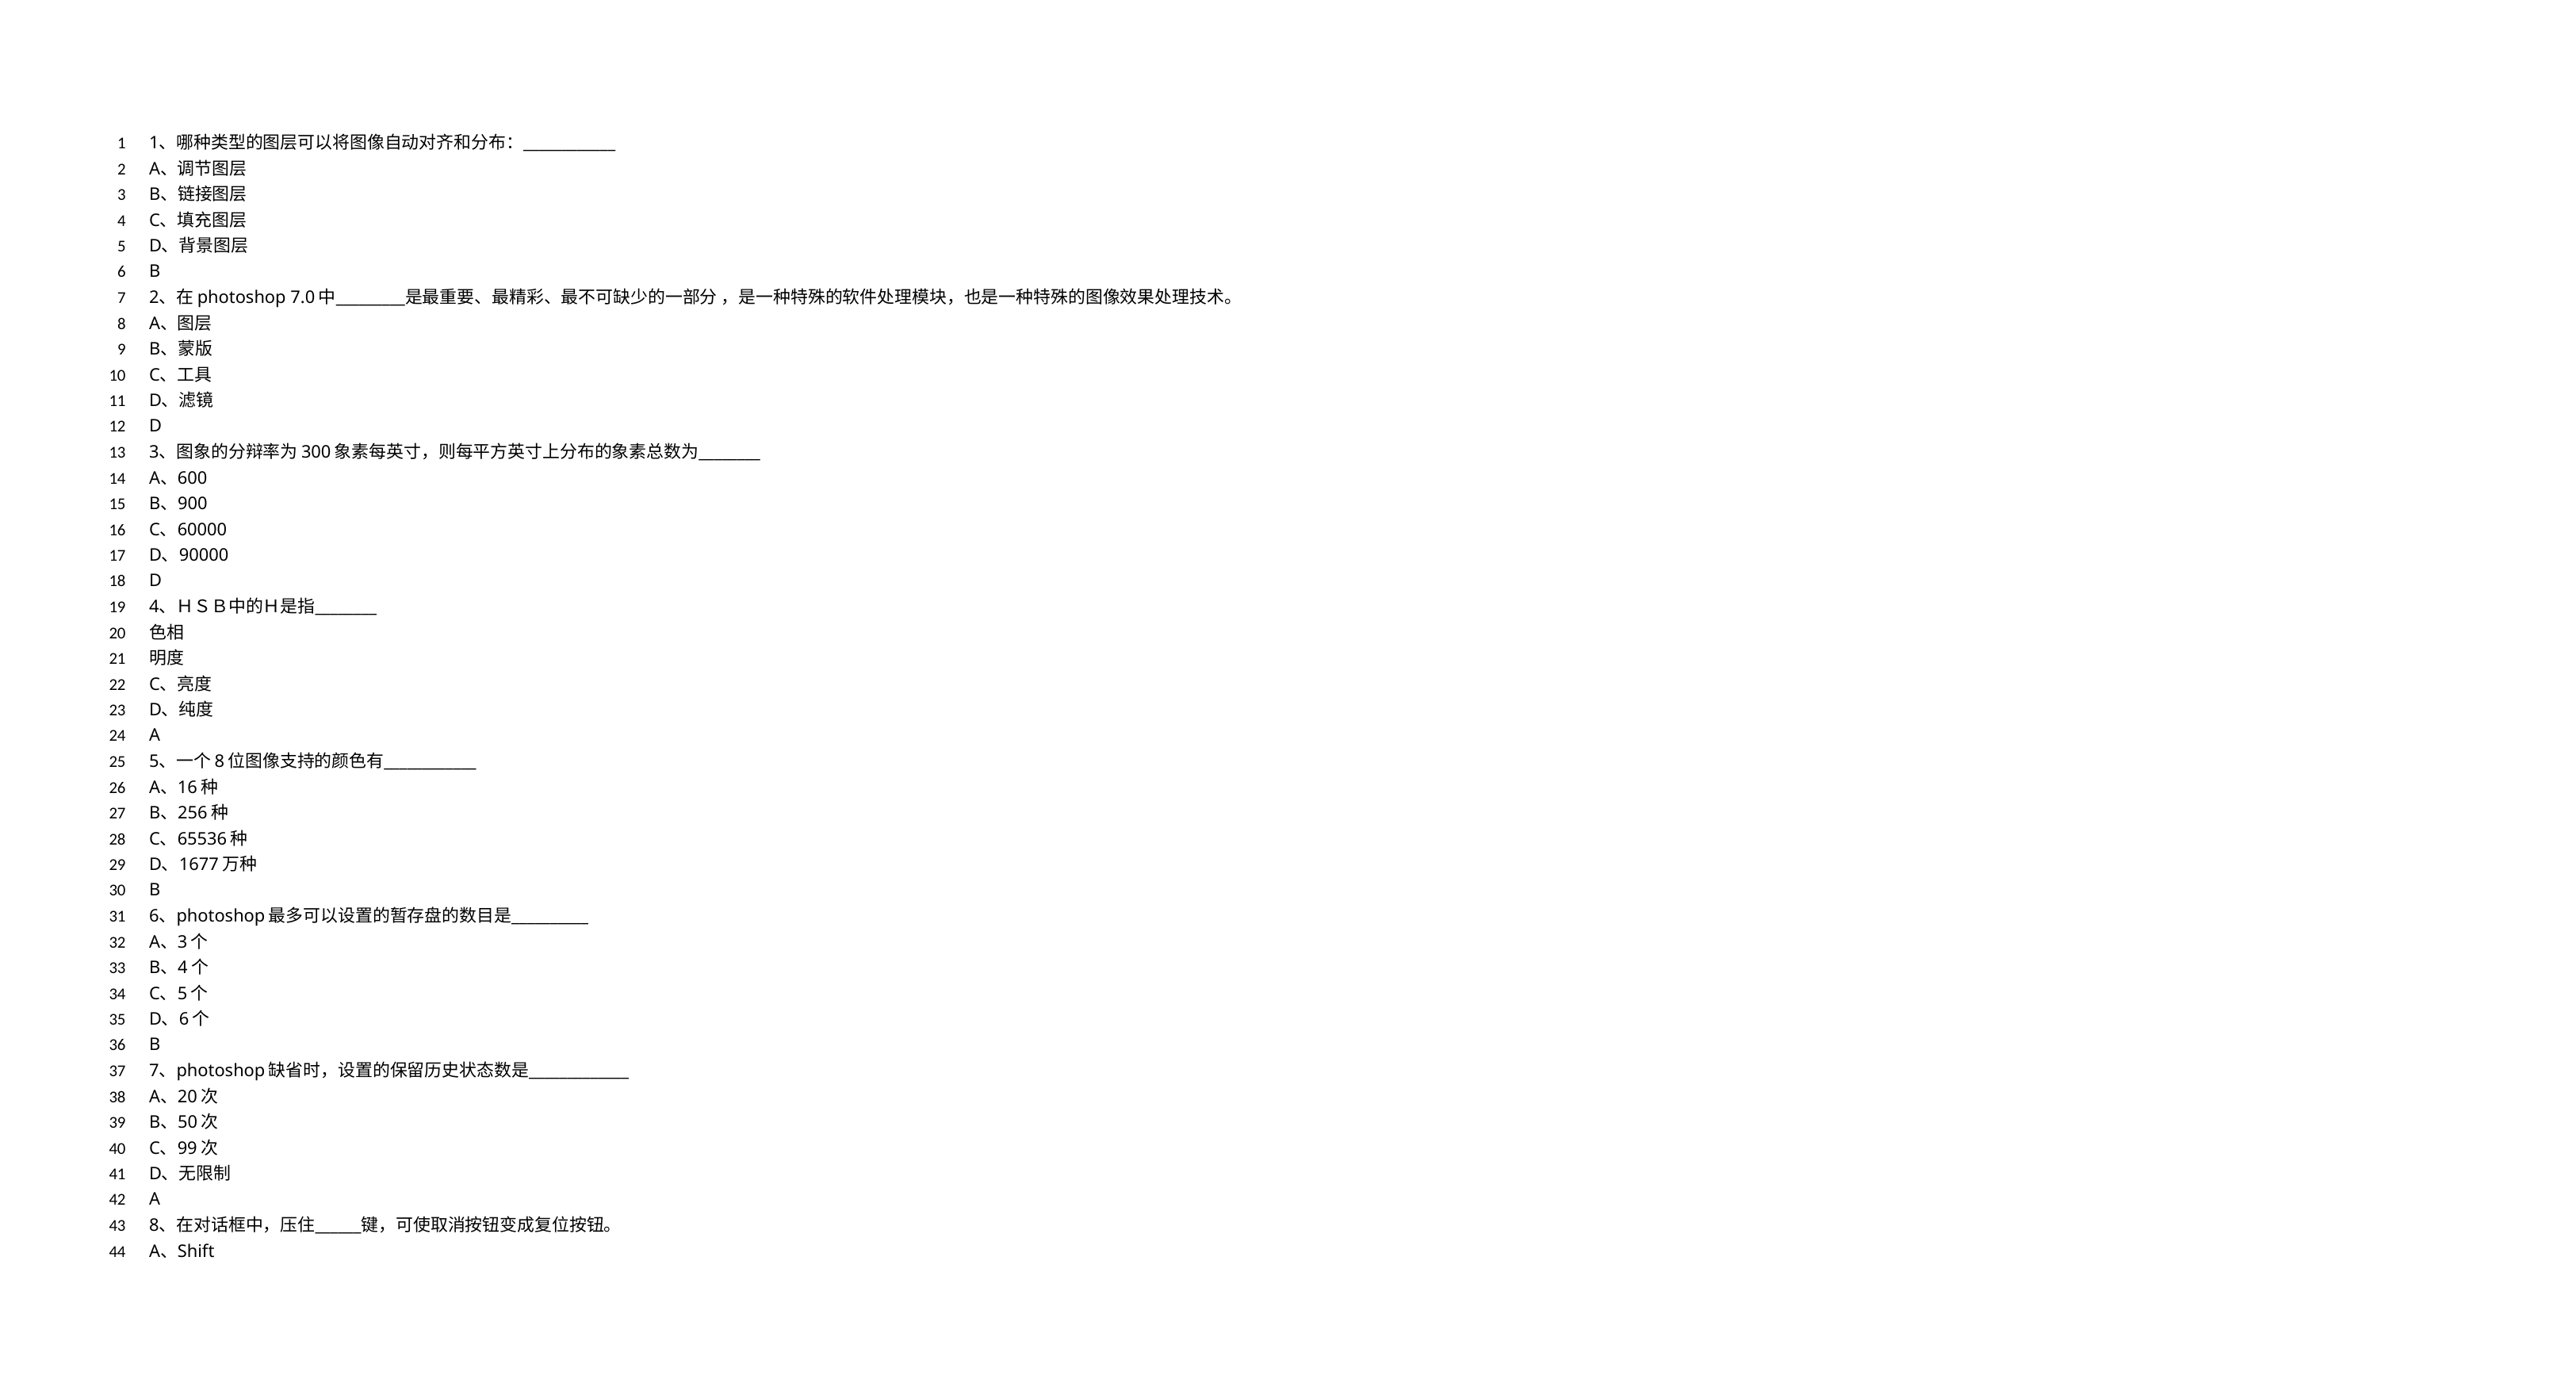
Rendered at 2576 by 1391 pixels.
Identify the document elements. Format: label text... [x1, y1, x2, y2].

text A、600 [149, 463, 2426, 489]
text D、背景图层 [149, 232, 2426, 257]
text A、3个 [149, 927, 2426, 953]
text 4、ＨＳＢ中的Ｈ是指________ [149, 592, 2426, 618]
text B、50次 [149, 1108, 2426, 1133]
text 2、在photoshop 7.0中_________是最重要、最精彩、最不可缺少的一部分 ，是一种特殊的软件处理模块，也是一种特殊的图像效果处理技术。 [149, 283, 2426, 308]
text A、Shift [149, 1236, 2426, 1263]
text 6、photoshop最多可以设置的暂存盘的数目是__________ [149, 902, 2426, 927]
text A、20次 [149, 1082, 2426, 1108]
text D [149, 566, 2426, 592]
text 明度 [149, 644, 2426, 669]
text B、256种 [149, 799, 2426, 824]
text B、4个 [149, 953, 2426, 979]
text D、纯度 [149, 696, 2426, 721]
text D、6个 [149, 1005, 2426, 1030]
text C、60000 [149, 515, 2426, 541]
text B [149, 876, 2426, 902]
text D [149, 412, 2426, 438]
text D、无限制 [149, 1159, 2426, 1185]
text D、滤镜 [149, 386, 2426, 412]
text A [149, 721, 2426, 747]
text A、图层 [149, 308, 2426, 335]
text A、调节图层 [149, 154, 2426, 180]
text C、填充图层 [149, 205, 2426, 232]
text 5、一个8位图像支持的颜色有____________ [149, 747, 2426, 772]
text 色相 [149, 618, 2426, 644]
text D、90000 [149, 541, 2426, 566]
text A [149, 1185, 2426, 1211]
text 7、photoshop缺省时，设置的保留历史状态数是_____________ [149, 1056, 2426, 1082]
text B、链接图层 [149, 180, 2426, 205]
text A、16种 [149, 772, 2426, 799]
text B [149, 1030, 2426, 1056]
text C、亮度 [149, 669, 2426, 696]
text C、65536种 [149, 824, 2426, 850]
text B [149, 257, 2426, 283]
text B、900 [149, 489, 2426, 515]
text 3、图象的分辩率为300象素每英寸，则每平方英寸上分布的象素总数为________ [149, 438, 2426, 463]
text C、工具 [149, 360, 2426, 386]
text C、99次 [149, 1133, 2426, 1159]
text C、5个 [149, 979, 2426, 1005]
text D、1677万种 [149, 850, 2426, 876]
text B、蒙版 [149, 335, 2426, 360]
text 8、在对话框中，压住______键，可使取消按钮变成复位按钮。 [149, 1211, 2426, 1236]
text 1、哪种类型的图层可以将图像自动对齐和分布：____________ [149, 128, 2426, 154]
